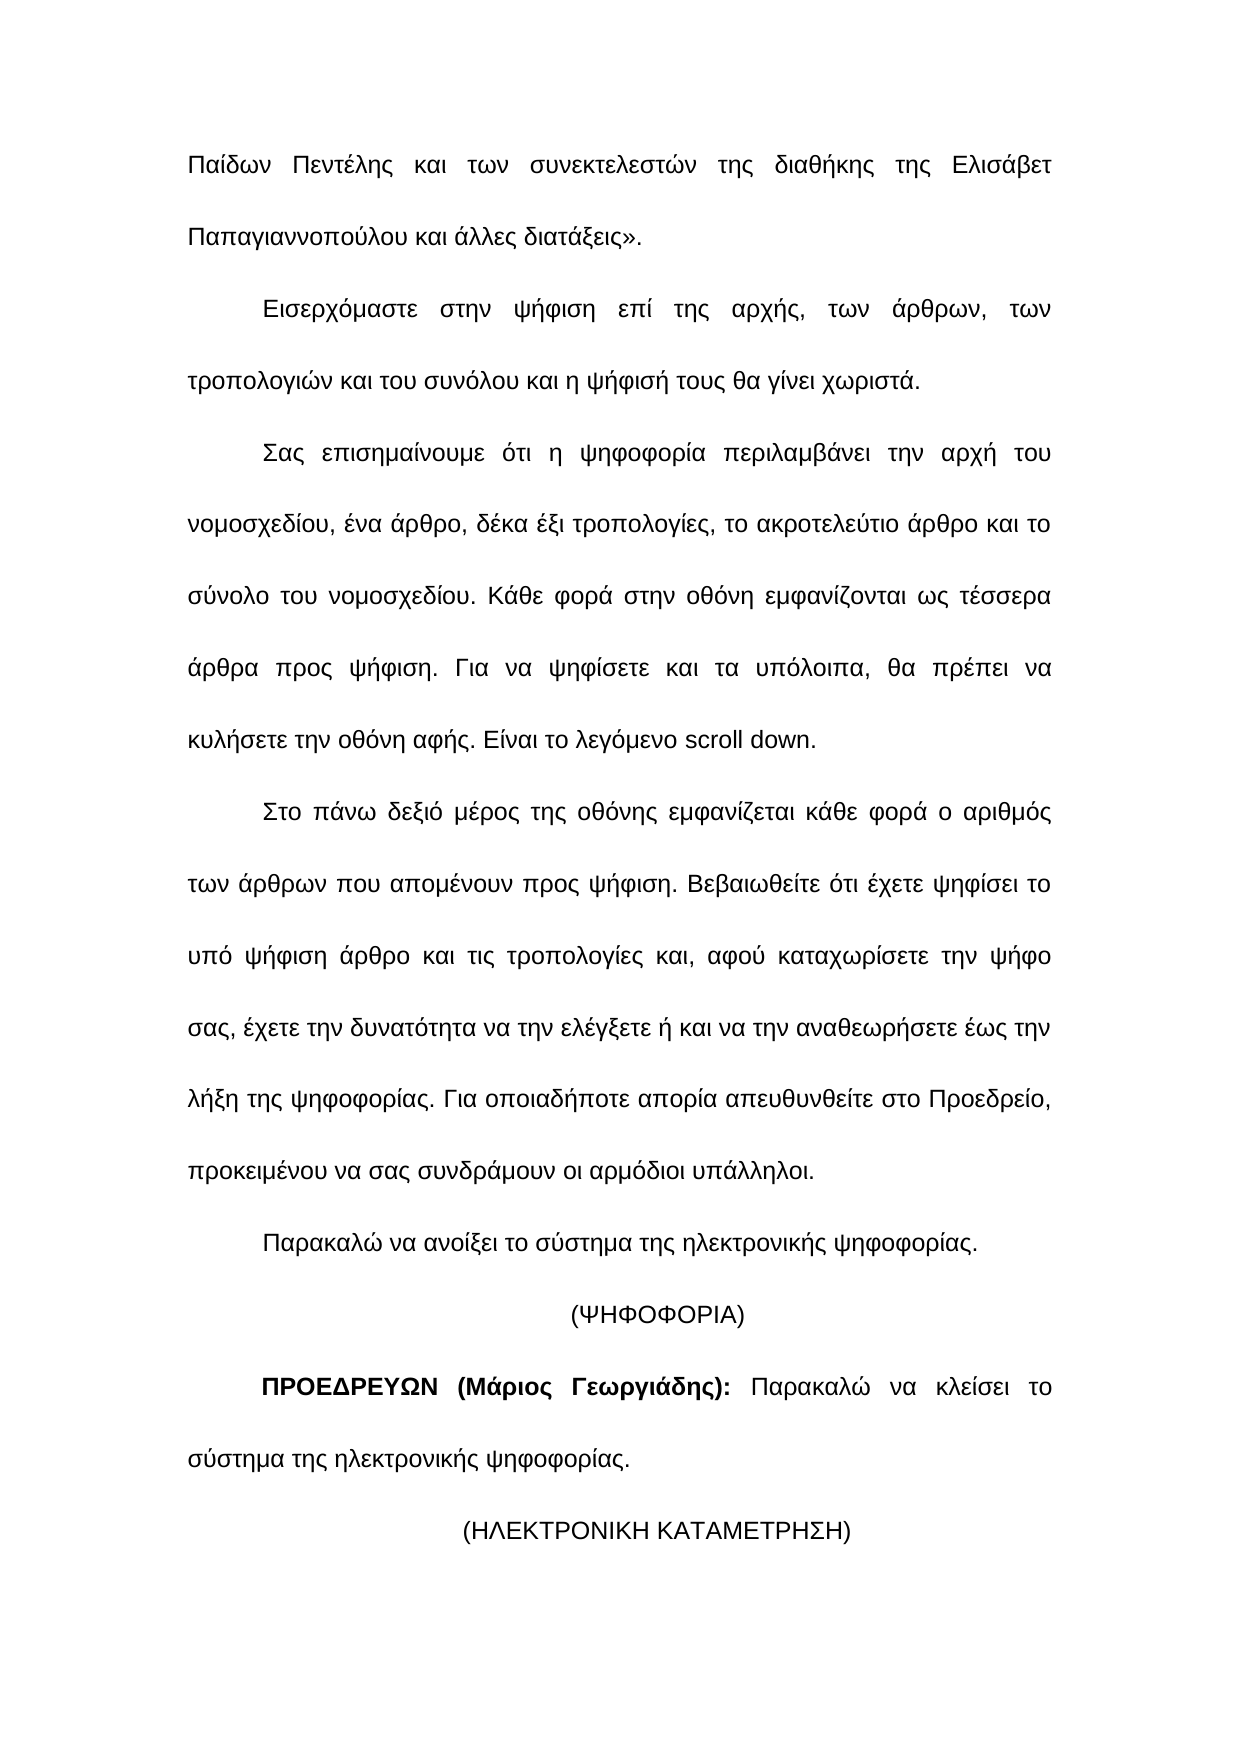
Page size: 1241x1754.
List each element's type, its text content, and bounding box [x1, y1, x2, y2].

text ΠΡΟΕΔΡΕΥΩΝ (Μάριος Γεωργιάδης): Παρακαλώ να κλείσει το σύστημα της ηλεκτρονικής ψηφοφορίας. [187, 1372, 1053, 1472]
text Στο πάνω δεξιό μέρος της οθόνης εμφανίζεται κάθε φορά ο αριθμός των άρθρων που απομένουν προς ψήφιση. Βεβαιωθείτε ότι έχετε ψηφίσει το υπό ψήφιση άρθρο και τις τροπολογίες και, αφού καταχωρίσετε την ψήφο σας, έχετε την δυνατότητα να την ελέγξετε ή και να την αναθεωρήσετε έως την λήξη της ψηφοφορίας. Για οποιαδήποτε απορία απευθυνθείτε στο Προεδρείο, προκειμένου να σας συνδράμουν οι αρμόδιοι υπάλληλοι. [187, 797, 1053, 1185]
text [187, 150, 1053, 251]
text (ΨΗΦΟΦΟΡΙΑ) [187, 1300, 1053, 1329]
text Εισερχόμαστε στην ψήφιση επί της αρχής, των άρθρων, των τροπολογιών και του συνόλου και η ψήφισή τους θα γίνει χωριστά. [187, 294, 1053, 394]
text Σας επισημαίνουμε ότι η ψηφοφορία περιλαμβάνει την αρχή του νομοσχεδίου, ένα άρθρο, δέκα έξι τροπολογίες, το ακροτελεύτιο άρθρο και το σύνολο του νομοσχεδίου. Κάθε φορά στην οθόνη εμφανίζονται ως τέσσερα άρθρα προς ψήφιση. Για να ψηφίσετε και τα υπόλοιπα, θα πρέπει να κυλήσετε την οθόνη αφής. Είναι το λεγόμενο scroll down. [187, 437, 1053, 754]
text (ΗΛΕΚΤΡΟΝΙΚΗ ΚΑΤΑΜΕΤΡΗΣΗ) [187, 1516, 1053, 1544]
text Παρακαλώ να ανοίξει το σύστημα της ηλεκτρονικής ψηφοφορίας. [187, 1228, 1053, 1257]
